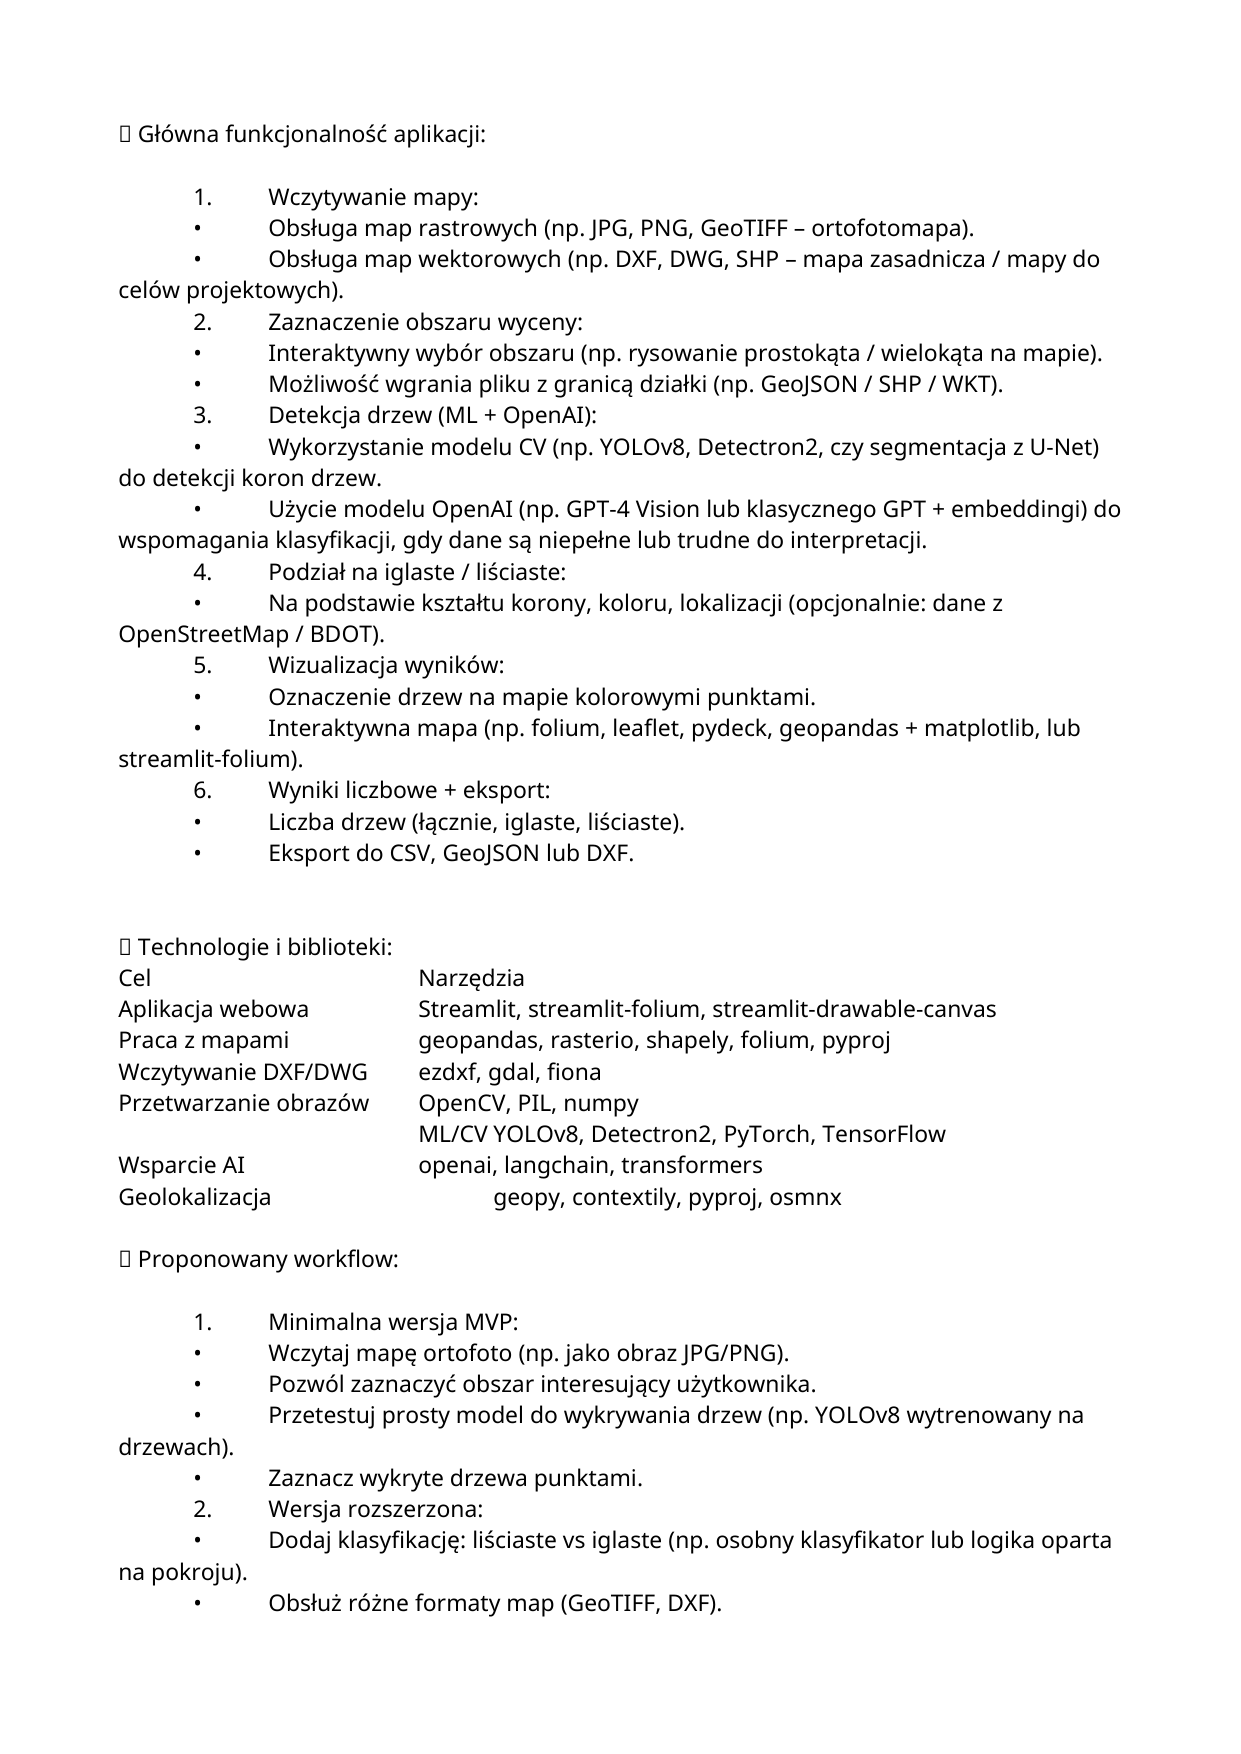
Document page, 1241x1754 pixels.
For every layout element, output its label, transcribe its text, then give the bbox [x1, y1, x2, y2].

text • Obsługa map wektorowych (np. DXF, DWG, SHP – mapa zasadnicza / mapy do celów projektowych). [118, 243, 1122, 306]
text • Oznaczenie drzew na mapie kolorowymi punktami. [118, 681, 1122, 712]
text Cel Narzędzia [118, 962, 1122, 993]
text • Wykorzystanie modelu CV (np. YOLOv8, Detectron2, czy segmentacja z U-Net) do detekcji koron drzew. [118, 431, 1122, 493]
text • Interaktywna mapa (np. folium, leaflet, pydeck, geopandas + matplotlib, lub streamlit-folium). [118, 712, 1122, 774]
text Geolokalizacja geopy, contextily, pyproj, osmnx [118, 1181, 1122, 1212]
text • Obsłuż różne formaty map (GeoTIFF, DXF). [118, 1587, 1122, 1618]
text 2. Wersja rozszerzona: [118, 1493, 1122, 1524]
text Praca z mapami geopandas, rasterio, shapely, folium, pyproj [118, 1024, 1122, 1056]
text 🧱 Technologie i biblioteki: [118, 931, 1122, 962]
text 4. Podział na iglaste / liściaste: [118, 556, 1122, 587]
text • Liczba drzew (łącznie, iglaste, liściaste). [118, 806, 1122, 837]
text • Dodaj klasyfikację: liściaste vs iglaste (np. osobny klasyfikator lub logika oparta na pokroju). [118, 1524, 1122, 1587]
text 1. Minimalna wersja MVP: [118, 1306, 1122, 1337]
text 🎯 Główna funkcjonalność aplikacji: [118, 118, 1122, 149]
text 2. Zaznaczenie obszaru wyceny: [118, 306, 1122, 337]
text 5. Wizualizacja wyników: [118, 649, 1122, 681]
text • Pozwól zaznaczyć obszar interesujący użytkownika. [118, 1368, 1122, 1399]
text Wczytywanie DXF/DWG ezdxf, gdal, fiona [118, 1056, 1122, 1087]
text • Zaznacz wykryte drzewa punktami. [118, 1462, 1122, 1493]
text • Interaktywny wybór obszaru (np. rysowanie prostokąta / wielokąta na mapie). [118, 337, 1122, 368]
text Wsparcie AI openai, langchain, transformers [118, 1149, 1122, 1181]
text • Przetestuj prosty model do wykrywania drzew (np. YOLOv8 wytrenowany na drzewach). [118, 1399, 1122, 1462]
text ML/CV YOLOv8, Detectron2, PyTorch, TensorFlow [118, 1118, 1122, 1149]
text Aplikacja webowa Streamlit, streamlit-folium, streamlit-drawable-canvas [118, 993, 1122, 1024]
text 3. Detekcja drzew (ML + OpenAI): [118, 399, 1122, 431]
text 6. Wyniki liczbowe + eksport: [118, 774, 1122, 806]
text Przetwarzanie obrazów OpenCV, PIL, numpy [118, 1087, 1122, 1118]
text • Eksport do CSV, GeoJSON lub DXF. [118, 837, 1122, 868]
text • Możliwość wgrania pliku z granicą działki (np. GeoJSON / SHP / WKT). [118, 368, 1122, 399]
text 1. Wczytywanie mapy: [118, 181, 1122, 212]
text • Wczytaj mapę ortofoto (np. jako obraz JPG/PNG). [118, 1337, 1122, 1368]
text • Na podstawie kształtu korony, koloru, lokalizacji (opcjonalnie: dane z OpenStreetMap / BDOT). [118, 587, 1122, 649]
text 🔄 Proponowany workflow: [118, 1243, 1122, 1274]
text • Obsługa map rastrowych (np. JPG, PNG, GeoTIFF – ortofotomapa). [118, 212, 1122, 243]
text • Użycie modelu OpenAI (np. GPT-4 Vision lub klasycznego GPT + embeddingi) do wspomagania klasyfikacji, gdy dane są niepełne lub trudne do interpretacji. [118, 493, 1122, 556]
